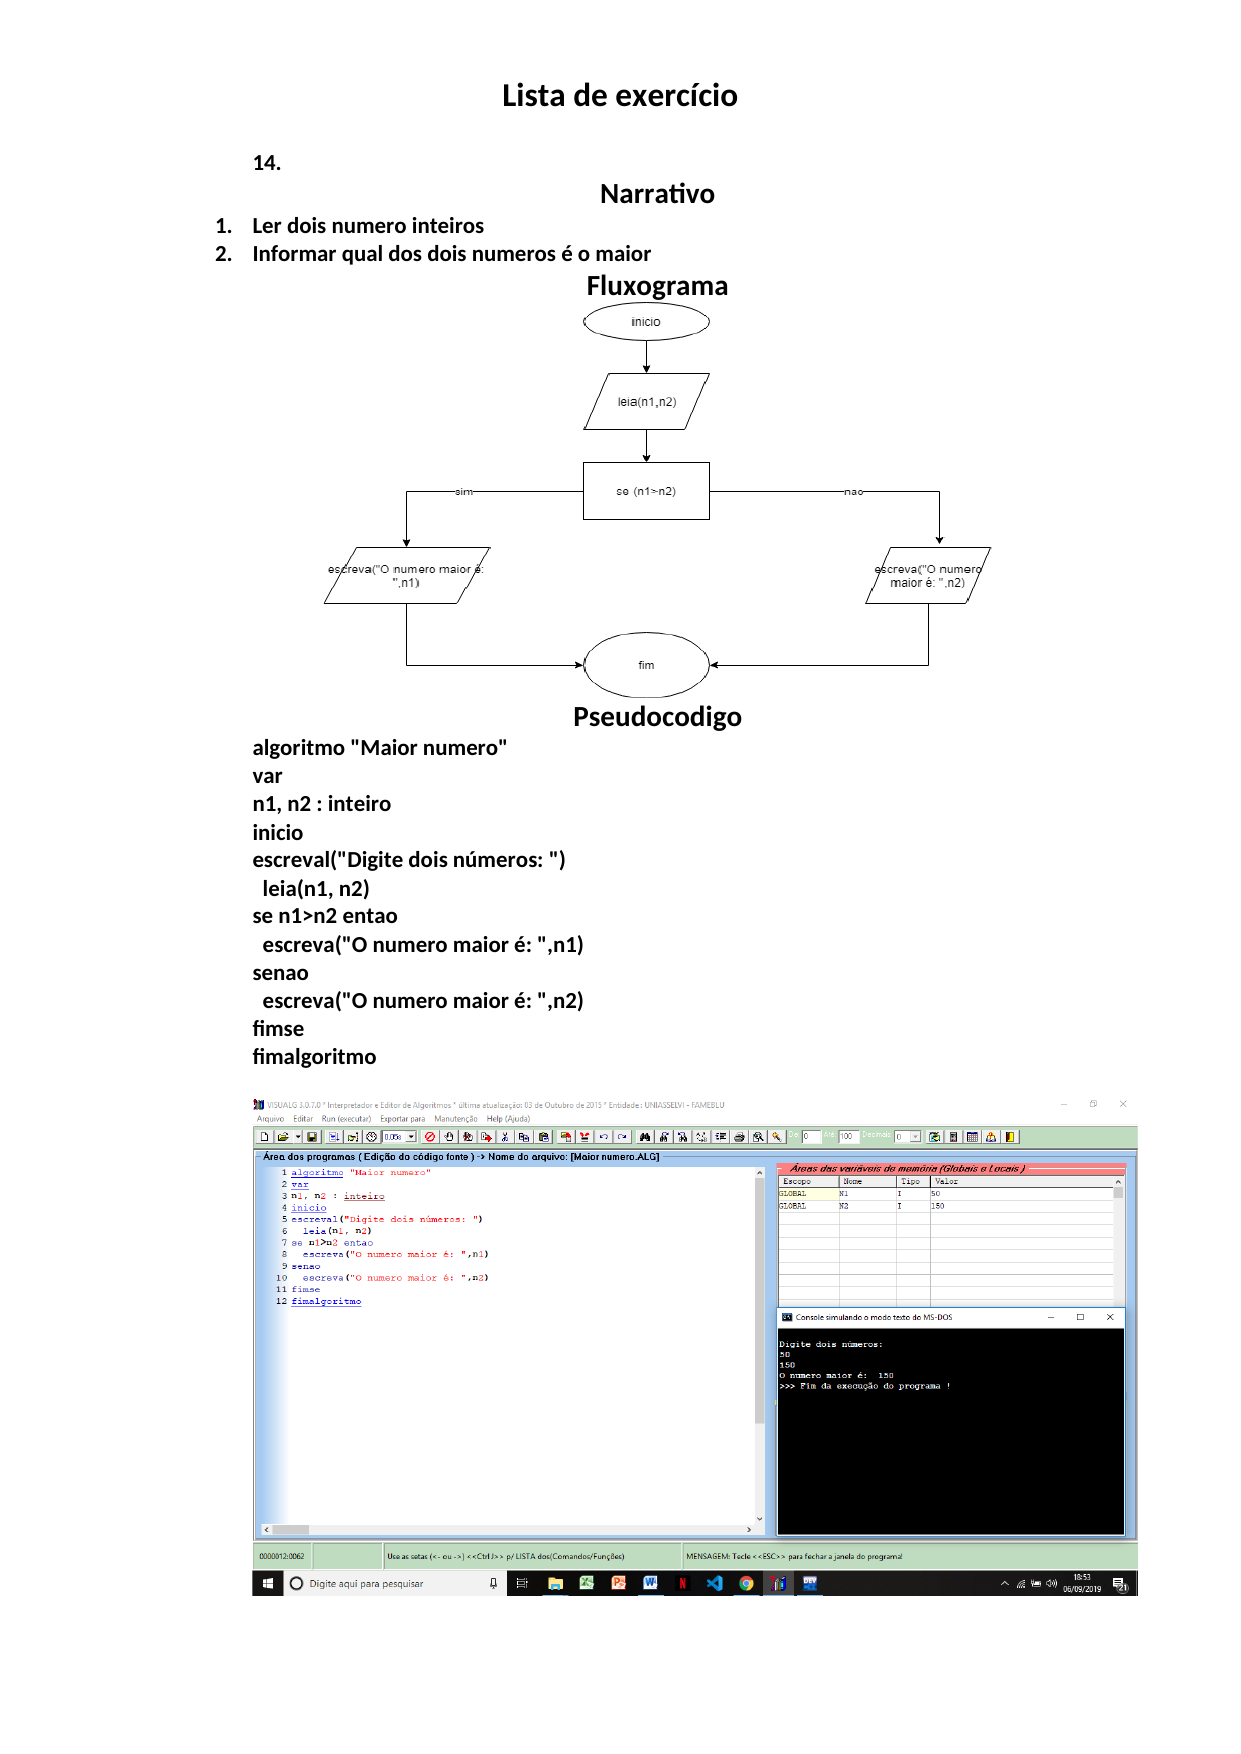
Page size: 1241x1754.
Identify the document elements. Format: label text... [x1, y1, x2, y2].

list fimse [252, 1014, 1063, 1042]
list Pseudocodigo [252, 698, 1063, 733]
list leia(n1, n2) [252, 874, 1063, 902]
list n1, n2 : inteiro [252, 789, 1063, 818]
list escreval("Digite dois números: ") [252, 846, 1063, 874]
list senao [252, 958, 1063, 986]
list fimalgoritmo [252, 1042, 1063, 1070]
list se n1>n2 entao [252, 902, 1063, 930]
list escreva("O numero maior é: ",n1) [252, 930, 1063, 958]
list 14. [252, 148, 1063, 176]
list escreva("O numero maior é: ",n2) [252, 986, 1063, 1014]
list var [252, 762, 1063, 789]
list algoritmo "Maior numero" [252, 733, 1063, 762]
list Informar qual dos dois numeros é o maior [215, 239, 1063, 267]
list Narrativo [252, 176, 1063, 211]
picture [323, 302, 992, 698]
picture [252, 1097, 1138, 1596]
list Ler dois numero inteiros [215, 211, 1063, 239]
list Fluxograma [252, 267, 1063, 303]
list inicio [252, 818, 1063, 846]
